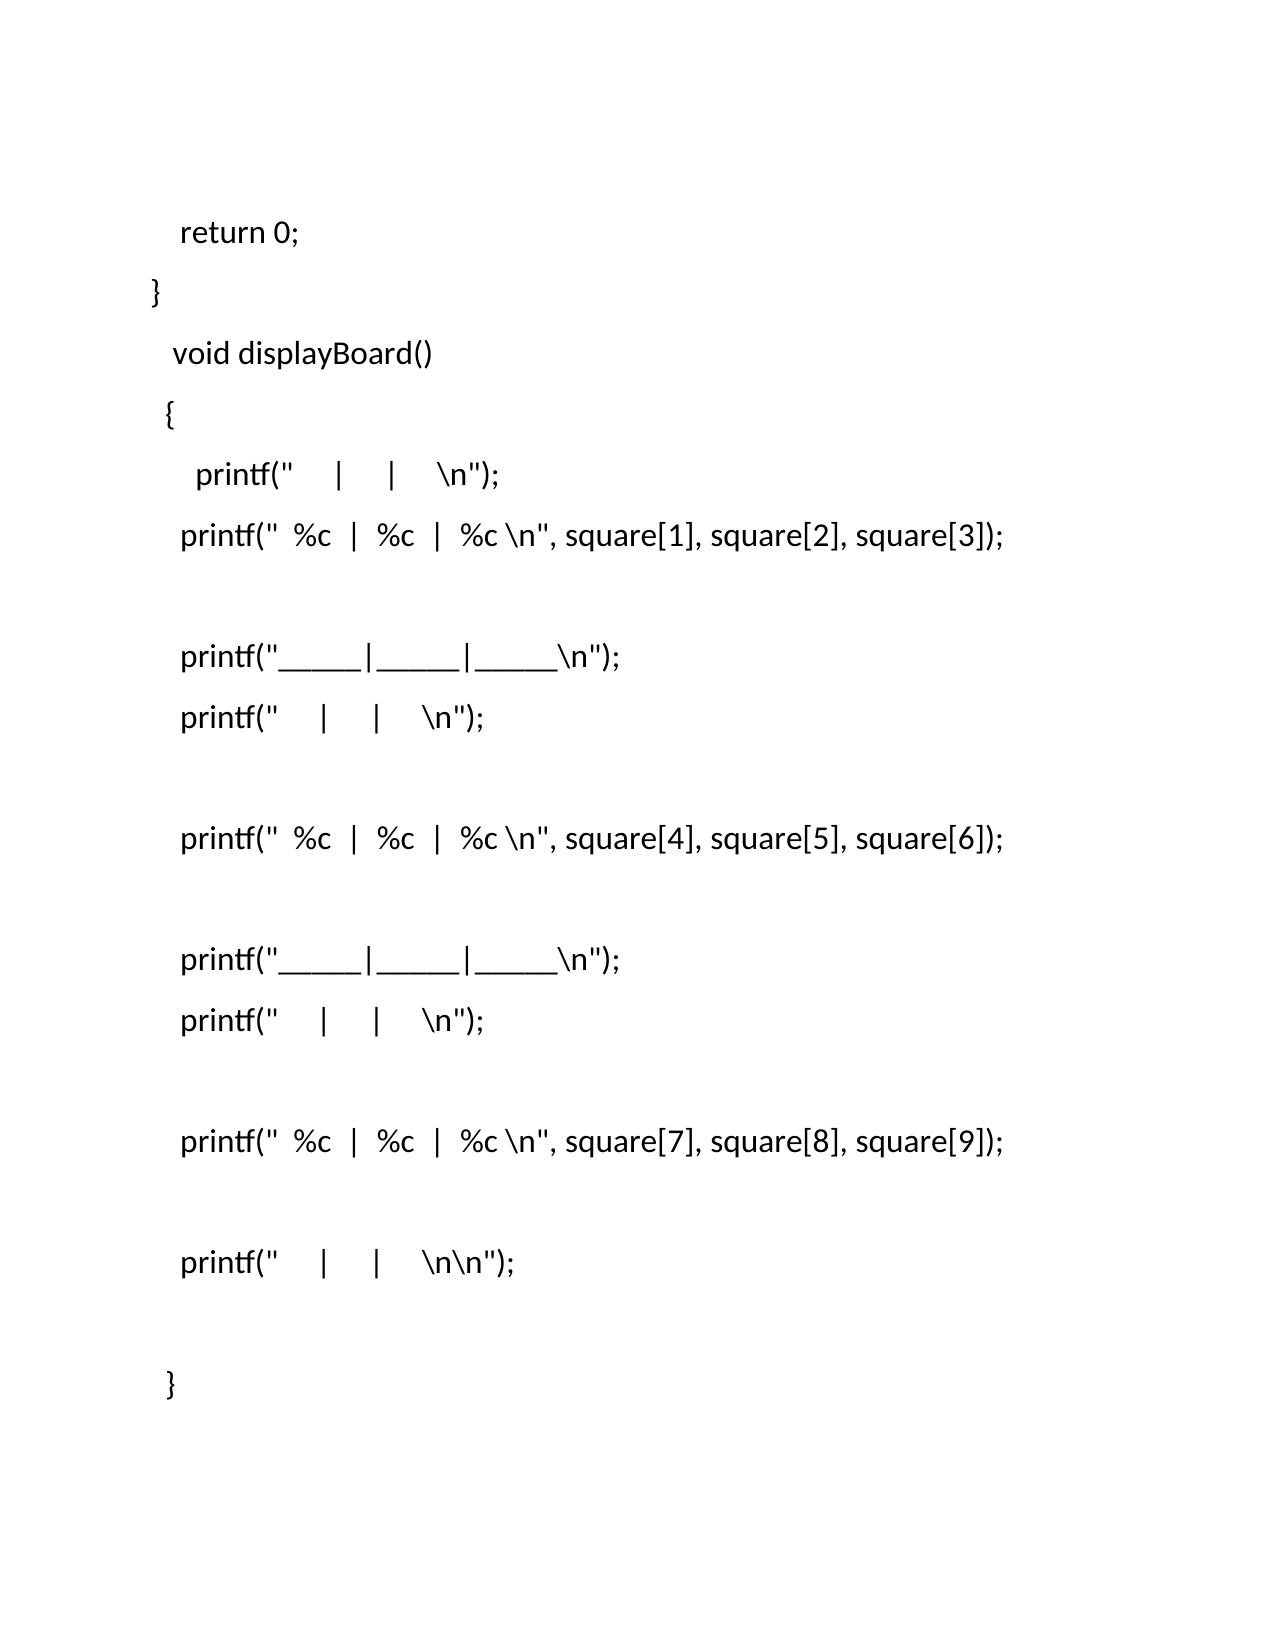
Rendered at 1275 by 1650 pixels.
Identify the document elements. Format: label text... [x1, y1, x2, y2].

text printf("_____|_____|_____\n"); [150, 635, 1125, 676]
text printf(" %c | %c | %c \n", square[4], square[5], square[6]); [150, 817, 1125, 858]
text } [150, 1362, 1125, 1403]
text printf(" | | \n"); [150, 453, 1125, 494]
text printf(" | | \n"); [150, 696, 1125, 736]
text void displayBoard() [150, 332, 1125, 373]
text printf(" | | \n\n"); [150, 1241, 1125, 1282]
text printf(" %c | %c | %c \n", square[7], square[8], square[9]); [150, 1120, 1125, 1161]
text } [150, 271, 1125, 312]
text return 0; [150, 211, 1125, 251]
text { [150, 392, 1125, 433]
text printf(" | | \n"); [150, 999, 1125, 1039]
text printf(" %c | %c | %c \n", square[1], square[2], square[3]); [150, 514, 1125, 554]
text printf("_____|_____|_____\n"); [150, 938, 1125, 979]
